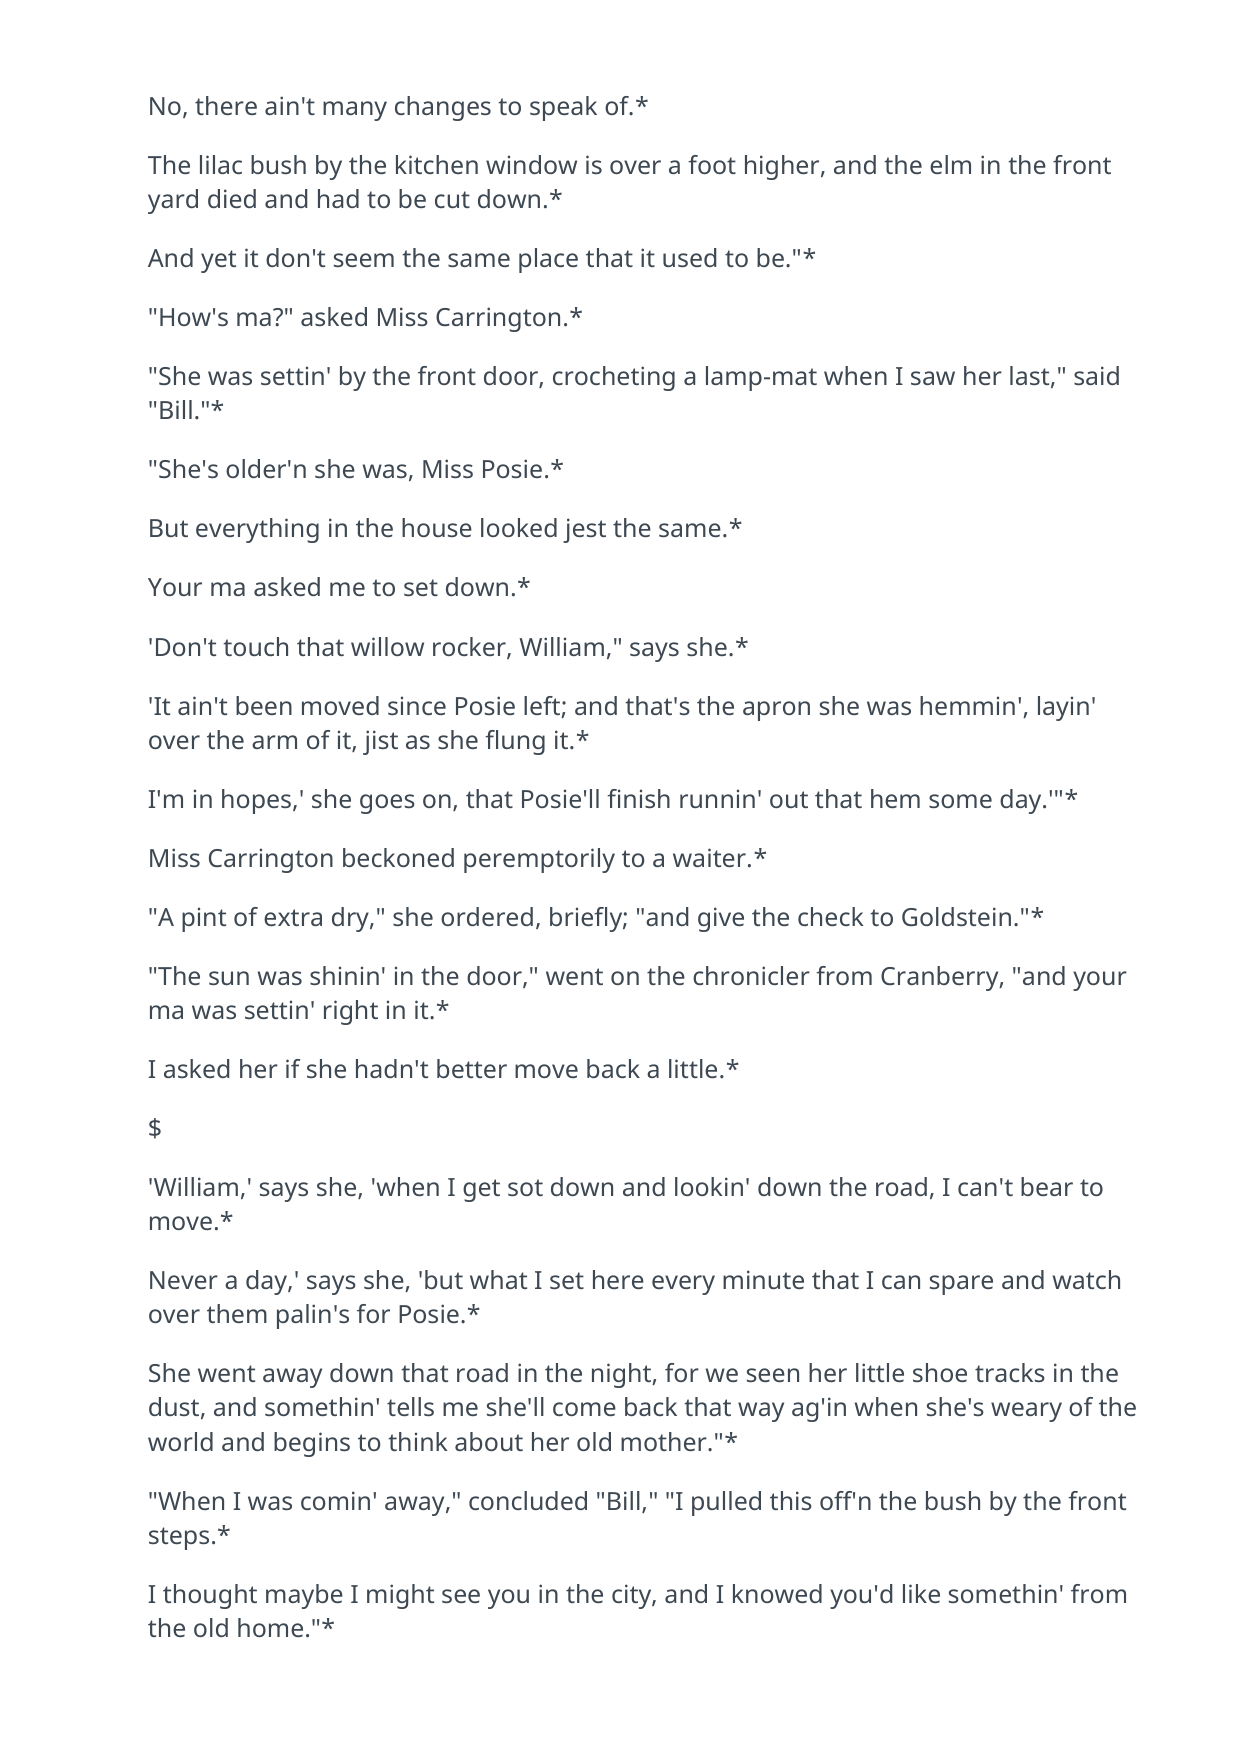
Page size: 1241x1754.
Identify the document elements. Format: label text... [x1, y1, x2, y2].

text $ [148, 1111, 1152, 1145]
text 'Don't touch that willow rocker, William," says she.* [148, 629, 1152, 663]
text "A pint of extra dry," she ordered, briefly; "and give the check to Goldstein."* [148, 899, 1152, 933]
text But everything in the house looked jest the same.* [148, 511, 1152, 545]
text 'William,' says she, 'when I get sot down and lookin' down the road, I can't bear to move.* [148, 1170, 1152, 1238]
text Never a day,' says she, 'but what I set here every minute that I can spare and watch over them palin's for Posie.* [148, 1263, 1152, 1331]
text She went away down that road in the night, for we seen her little shoe tracks in the dust, and somethin' tells me she'll come back that way ag'in when she's weary of the world and begins to think about her old mother."* [148, 1356, 1152, 1458]
text Miss Carrington beckoned peremptorily to a waiter.* [148, 840, 1152, 874]
text "When I was comin' away," concluded "Bill," "I pulled this off'n the bush by the front steps.* [148, 1483, 1152, 1551]
text The lilac bush by the kitchen window is over a foot higher, and the elm in the front yard died and had to be cut down.* [148, 148, 1152, 216]
text "The sun was shinin' in the door," went on the chronicler from Cranberry, "and your ma was settin' right in it.* [148, 958, 1152, 1027]
text 'It ain't been moved since Posie left; and that's the apron she was hemmin', layin' over the arm of it, jist as she flung it.* [148, 688, 1152, 756]
text I'm in hopes,' she goes on, that Posie'll finish runnin' out that hem some day.'"* [148, 781, 1152, 815]
text I thought maybe I might see you in the city, and I knowed you'd like somethin' from the old home."* [148, 1576, 1152, 1644]
text Your ma asked me to set down.* [148, 570, 1152, 604]
text I asked her if she hadn't better move back a little.* [148, 1052, 1152, 1086]
text No, there ain't many changes to speak of.* [148, 88, 1152, 123]
text "How's ma?" asked Miss Carrington.* [148, 300, 1152, 334]
text And yet it don't seem the same place that it used to be."* [148, 241, 1152, 275]
text "She was settin' by the front door, crocheting a lamp-mat when I saw her last," said "Bill."* [148, 359, 1152, 427]
text "She's older'n she was, Miss Posie.* [148, 452, 1152, 486]
